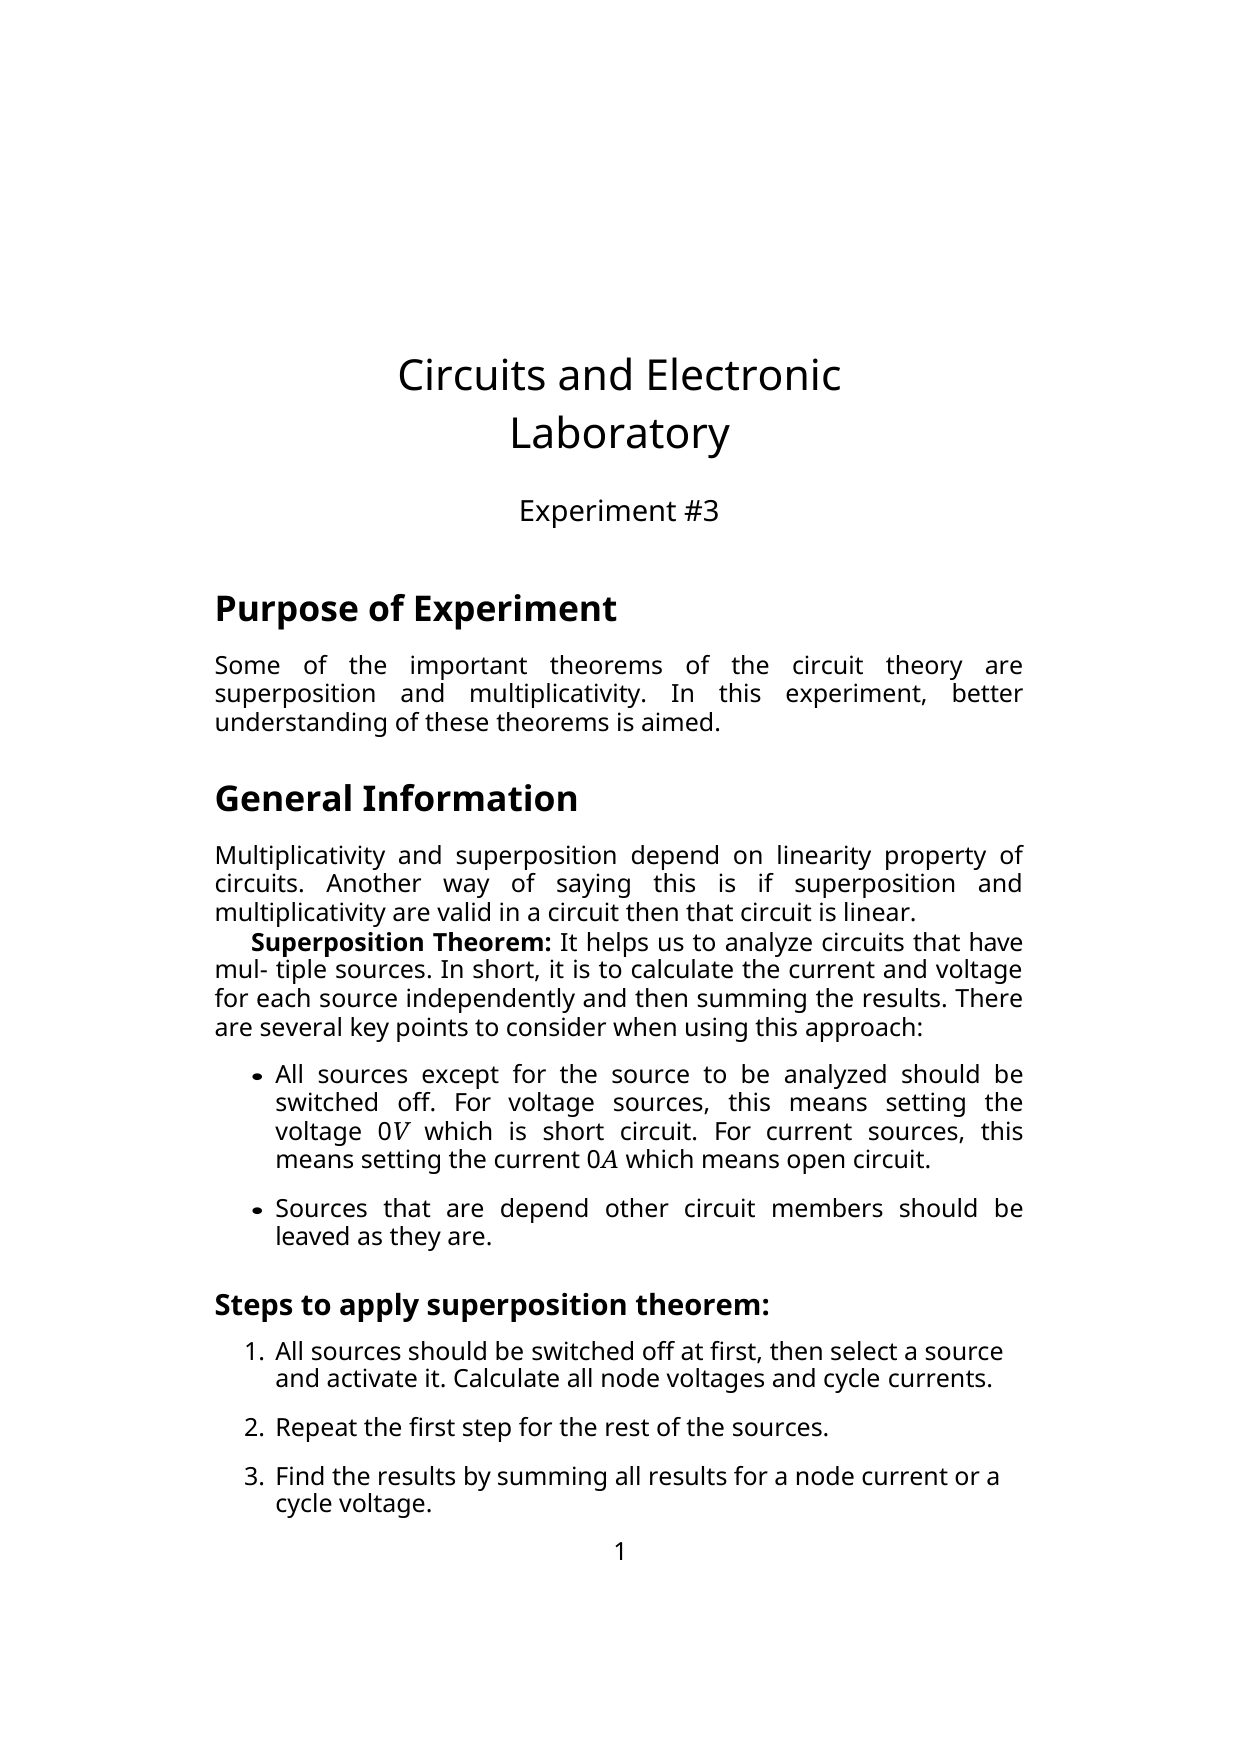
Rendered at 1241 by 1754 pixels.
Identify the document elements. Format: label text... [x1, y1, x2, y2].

text Sources that are depend other circuit members should be leaved as they are. [275, 1195, 1024, 1253]
text Some of the important theorems of the circuit theory are superposition and multiplicativity. In this experiment, better understanding of these theorems is aimed. [214, 652, 1024, 738]
subtitle Purpose of Experiment [214, 583, 1065, 631]
list All sources should be switched off at first, then select a source and activate it. Calculate all node voltages and cycle currents. [244, 1337, 1024, 1395]
subtitle General Information [214, 773, 1065, 821]
text Multiplicativity and superposition depend on linearity property of circuits. Another way of saying this is if superposition and multiplicativity are valid in a circuit then that circuit is linear. [214, 842, 1024, 928]
list Repeat the first step for the rest of the sources. [244, 1410, 1065, 1444]
text Experiment #3 [317, 490, 921, 530]
list Find the results by summing all results for a node current or a cycle voltage. [244, 1462, 1024, 1520]
title Circuits and Electronic Laboratory [318, 345, 921, 461]
text Superposition Theorem: It helps us to analyze circuits that have mul- tiple sources. In short, it is to calculate the current and voltage for each source independently and then summing the results. There are several key points to consider when using this approach: [214, 928, 1024, 1044]
text All sources except for the source to be analyzed should be switched off. For voltage sources, this means setting the voltage 0V which is short circuit. For current sources, this means setting the current 0A which means open circuit. [275, 1061, 1024, 1176]
text Steps to apply superposition theorem: [214, 1284, 1065, 1323]
